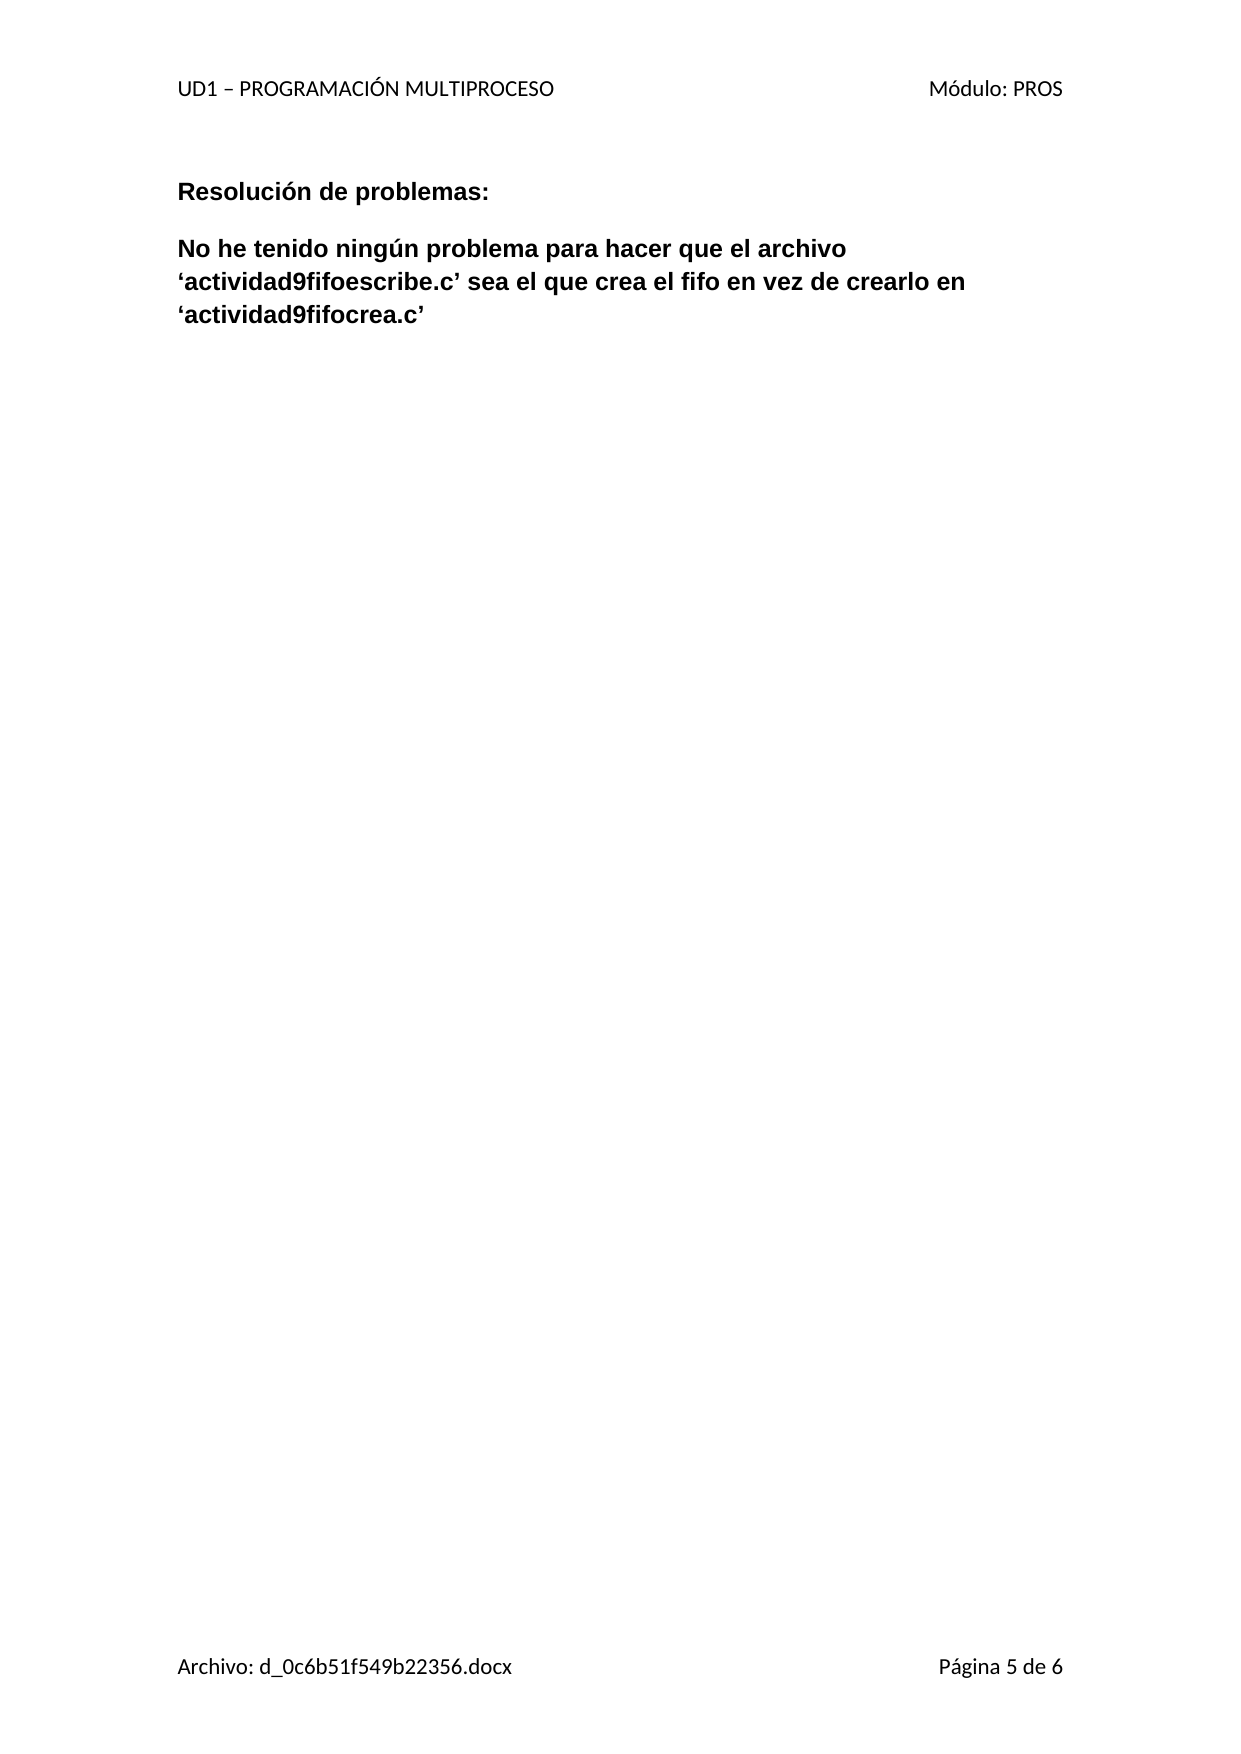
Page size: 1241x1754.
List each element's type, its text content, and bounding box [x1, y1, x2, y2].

text No he tenido ningún problema para hacer que el archivo ‘actividad9fifoescribe.c’ sea el que crea el fifo en vez de crearlo en ‘actividad9fifocrea.c’ [177, 234, 1063, 329]
text Resolución de problemas: [177, 176, 1063, 205]
